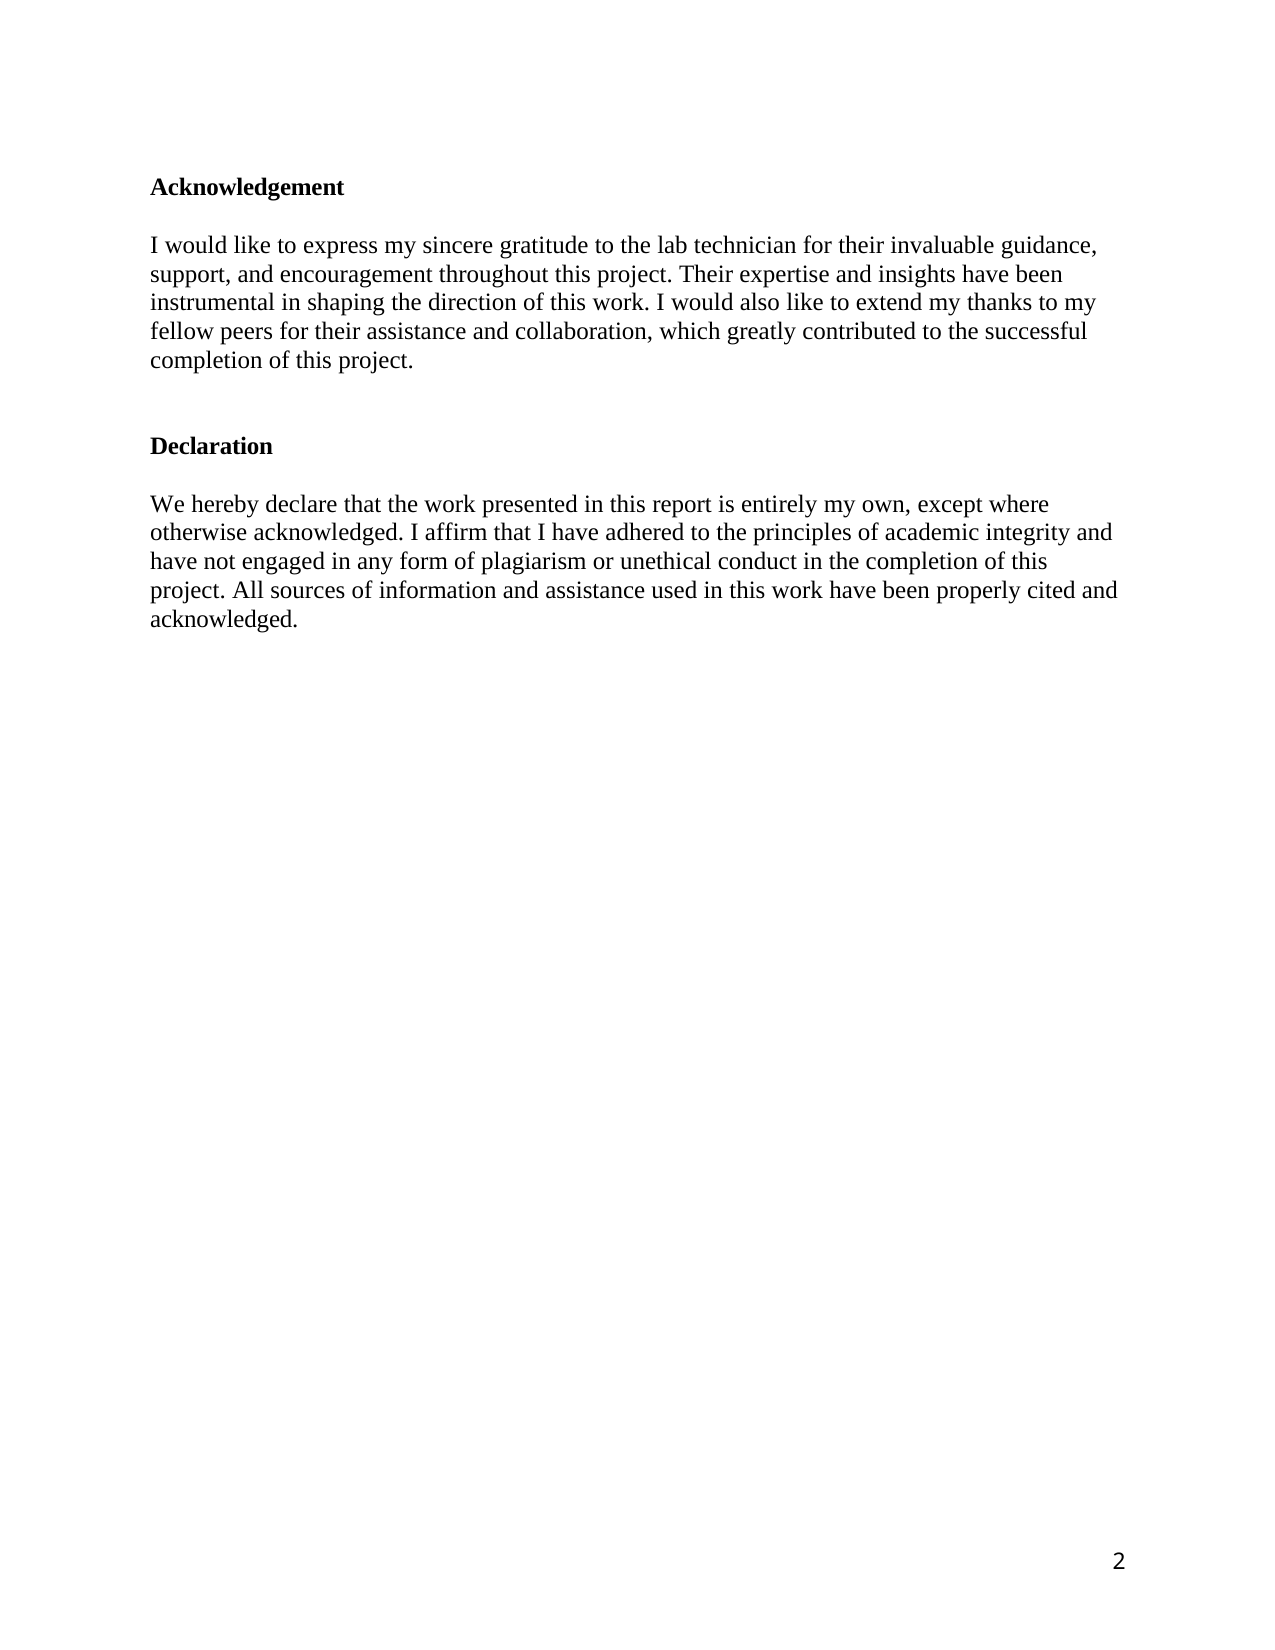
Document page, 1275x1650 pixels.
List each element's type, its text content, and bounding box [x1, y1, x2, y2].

subtitle Declaration [150, 431, 1237, 460]
subtitle Acknowledgement [150, 172, 1237, 201]
text We hereby declare that the work presented in this report is entirely my own, except where [150, 489, 1237, 517]
text I would like to express my sincere gratitude to the lab technician for their invaluable guidance, support, and encouragement throughout this project. Their expertise and insights have been instrumental in shaping the direction of this work. I would also like to extend my thanks to my fellow peers for their assistance and collaboration, which greatly contributed to the successful completion of this project. [150, 230, 1125, 374]
text otherwise acknowledged. I affirm that I have adhered to the principles of academic integrity and have not engaged in any form of plagiarism or unethical conduct in the completion of this project. All sources of information and assistance used in this work have been properly cited and acknowledged. [150, 517, 1121, 632]
